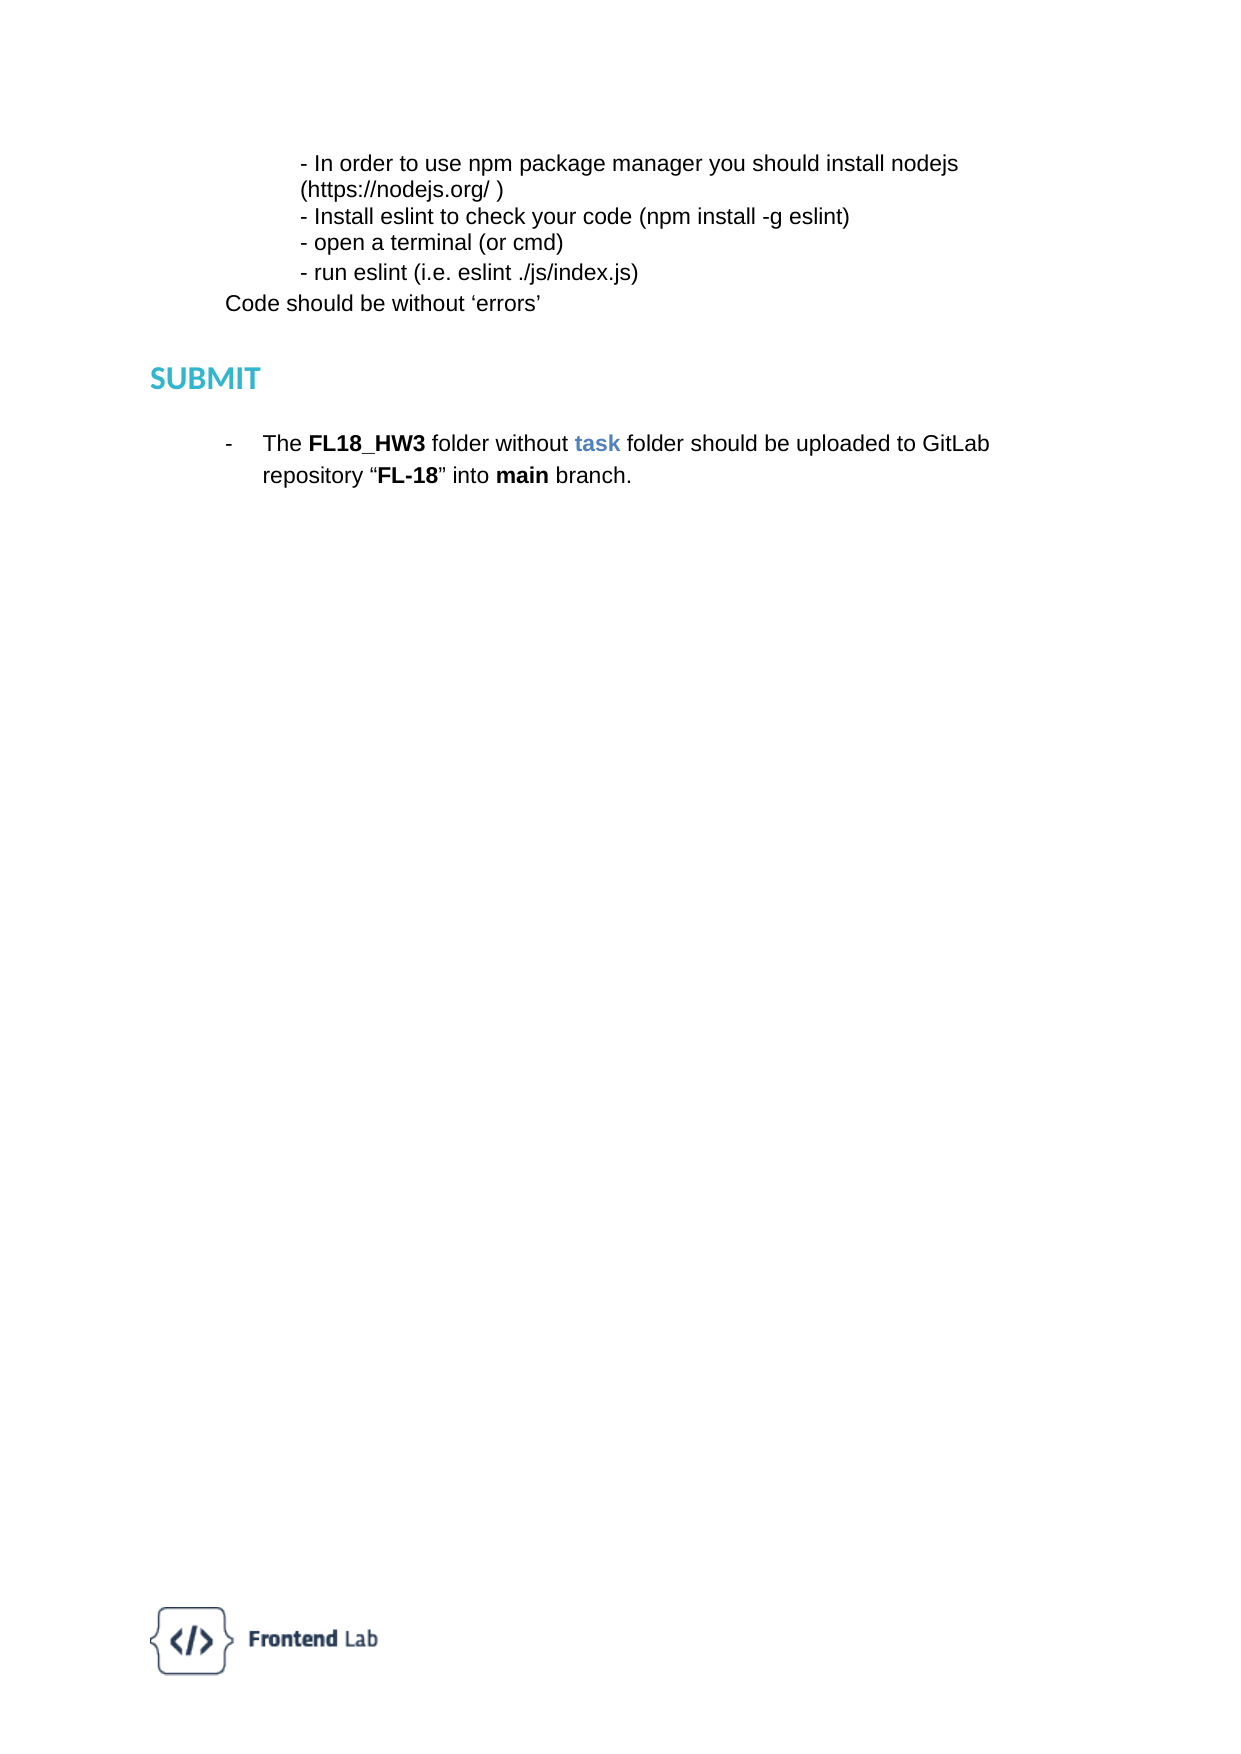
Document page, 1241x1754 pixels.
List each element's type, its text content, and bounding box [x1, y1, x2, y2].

text - In order to use npm package manager you should install nodejs (https://nodejs.org/ ) [300, 150, 1090, 203]
list - run eslint (i.e. eslint ./js/index.js) [225, 259, 1090, 286]
subtitle SUBMIT [150, 357, 1090, 398]
picture [150, 1607, 380, 1676]
text - Install eslint to check your code (npm install -g eslint) [300, 203, 1090, 229]
list Code should be without ‘errors’ [225, 289, 1090, 316]
list - open a terminal (or cmd) [225, 229, 1090, 255]
list The FL18_HW3 folder without task folder should be uploaded to GitLab repository “FL-18” into main branch. [225, 425, 1090, 488]
